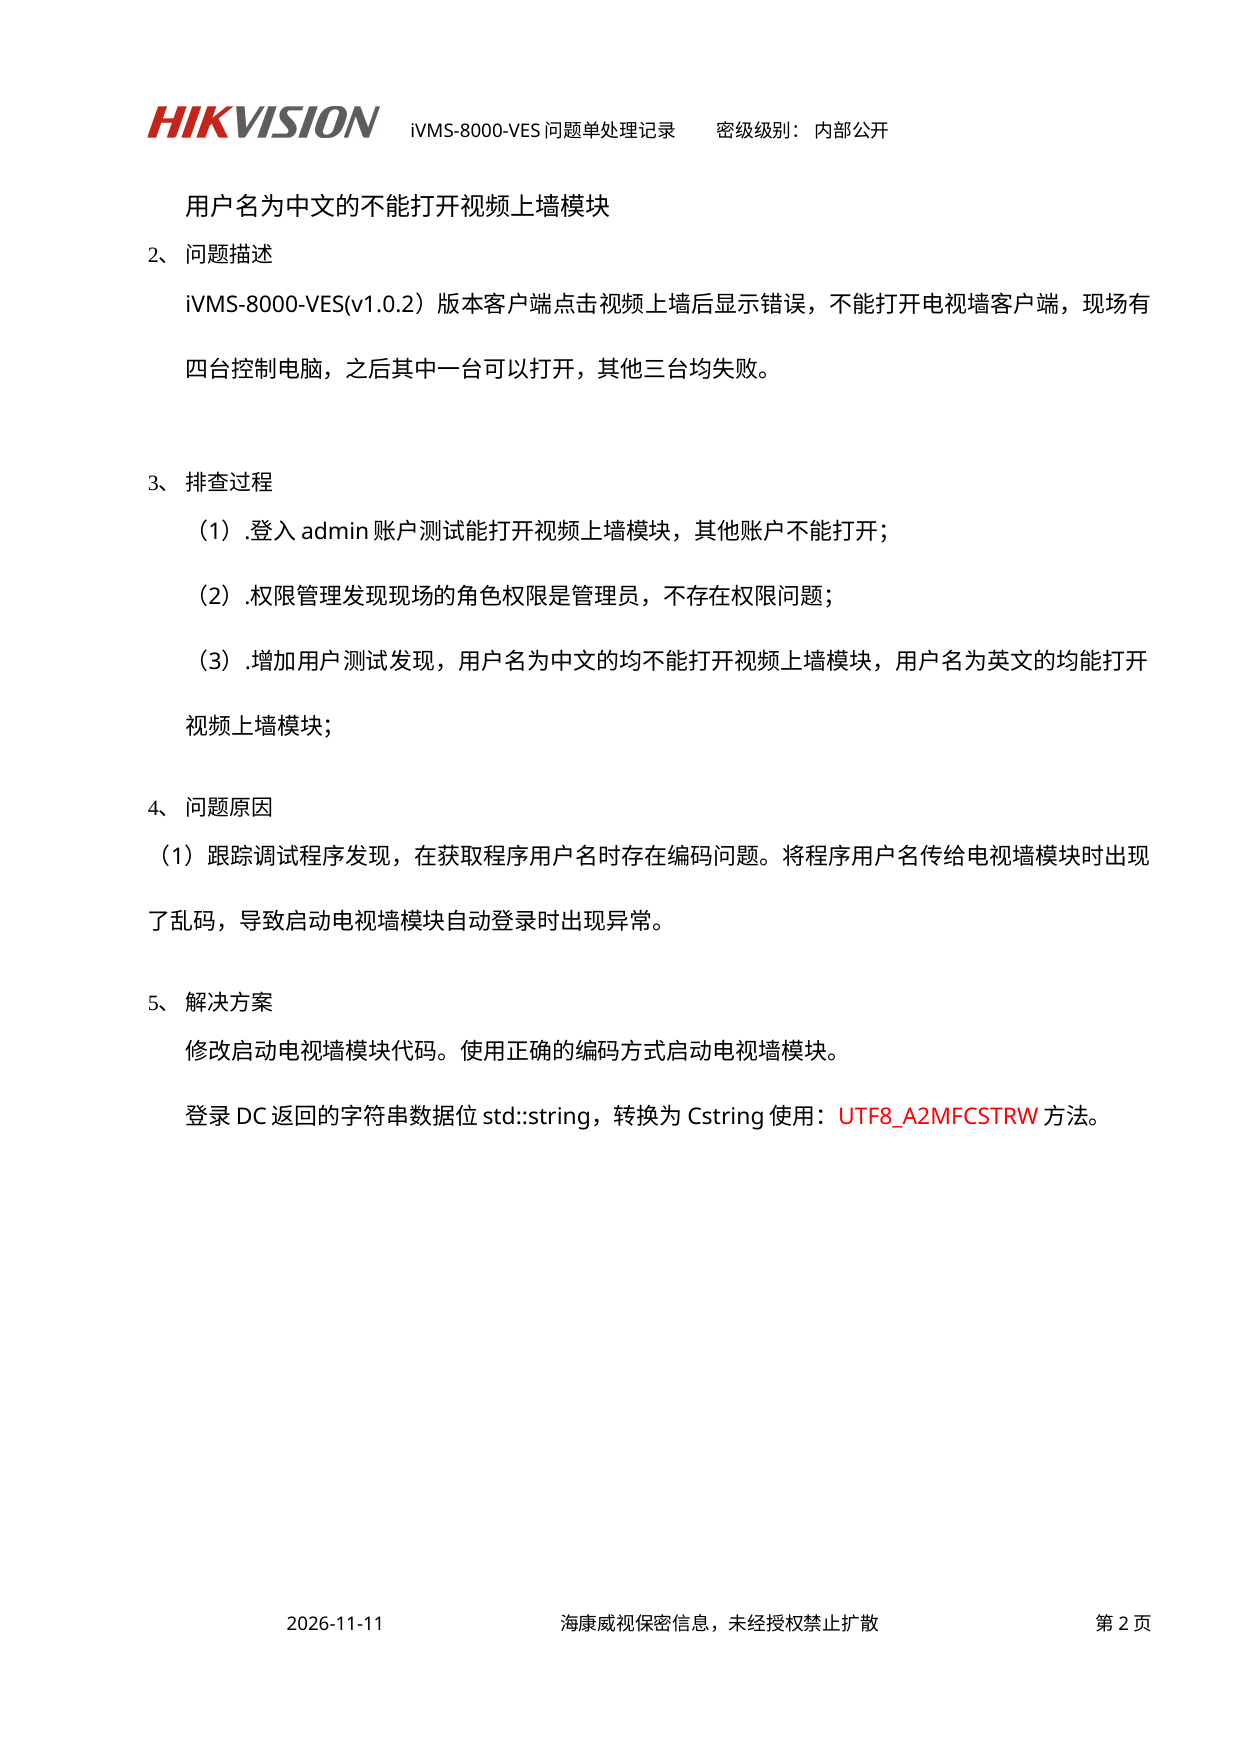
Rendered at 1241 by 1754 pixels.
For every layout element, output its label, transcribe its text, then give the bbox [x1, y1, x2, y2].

text 修改启动电视墙模块代码。使用正确的编码方式启动电视墙模块。 [185, 1017, 1152, 1082]
text （2）.权限管理发现现场的角色权限是管理员，不存在权限问题； [185, 562, 1152, 627]
text （1）.登入admin账户测试能打开视频上墙模块，其他账户不能打开； [185, 497, 1152, 562]
text 登录DC返回的字符串数据位std::string，转换为Cstring使用：UTF8_A2MFCSTRW方法。 [185, 1082, 1152, 1147]
text 用户名为中文的不能打开视频上墙模块 [185, 172, 1152, 237]
list 排查过程 [148, 464, 1152, 497]
text iVMS-8000-VES(v1.0.2）版本客户端点击视频上墙后显示错误，不能打开电视墙客户端，现场有四台控制电脑，之后其中一台可以打开，其他三台均失败。 [185, 269, 1152, 399]
picture [147, 106, 380, 138]
list 问题原因 [148, 789, 1152, 822]
list 解决方案 [148, 984, 1152, 1017]
list 问题描述 [148, 237, 1152, 269]
text （3）.增加用户测试发现，用户名为中文的均不能打开视频上墙模块，用户名为英文的均能打开视频上墙模块； [185, 627, 1152, 757]
text （1）跟踪调试程序发现，在获取程序用户名时存在编码问题。将程序用户名传给电视墙模块时出现了乱码，导致启动电视墙模块自动登录时出现异常。 [148, 822, 1152, 952]
